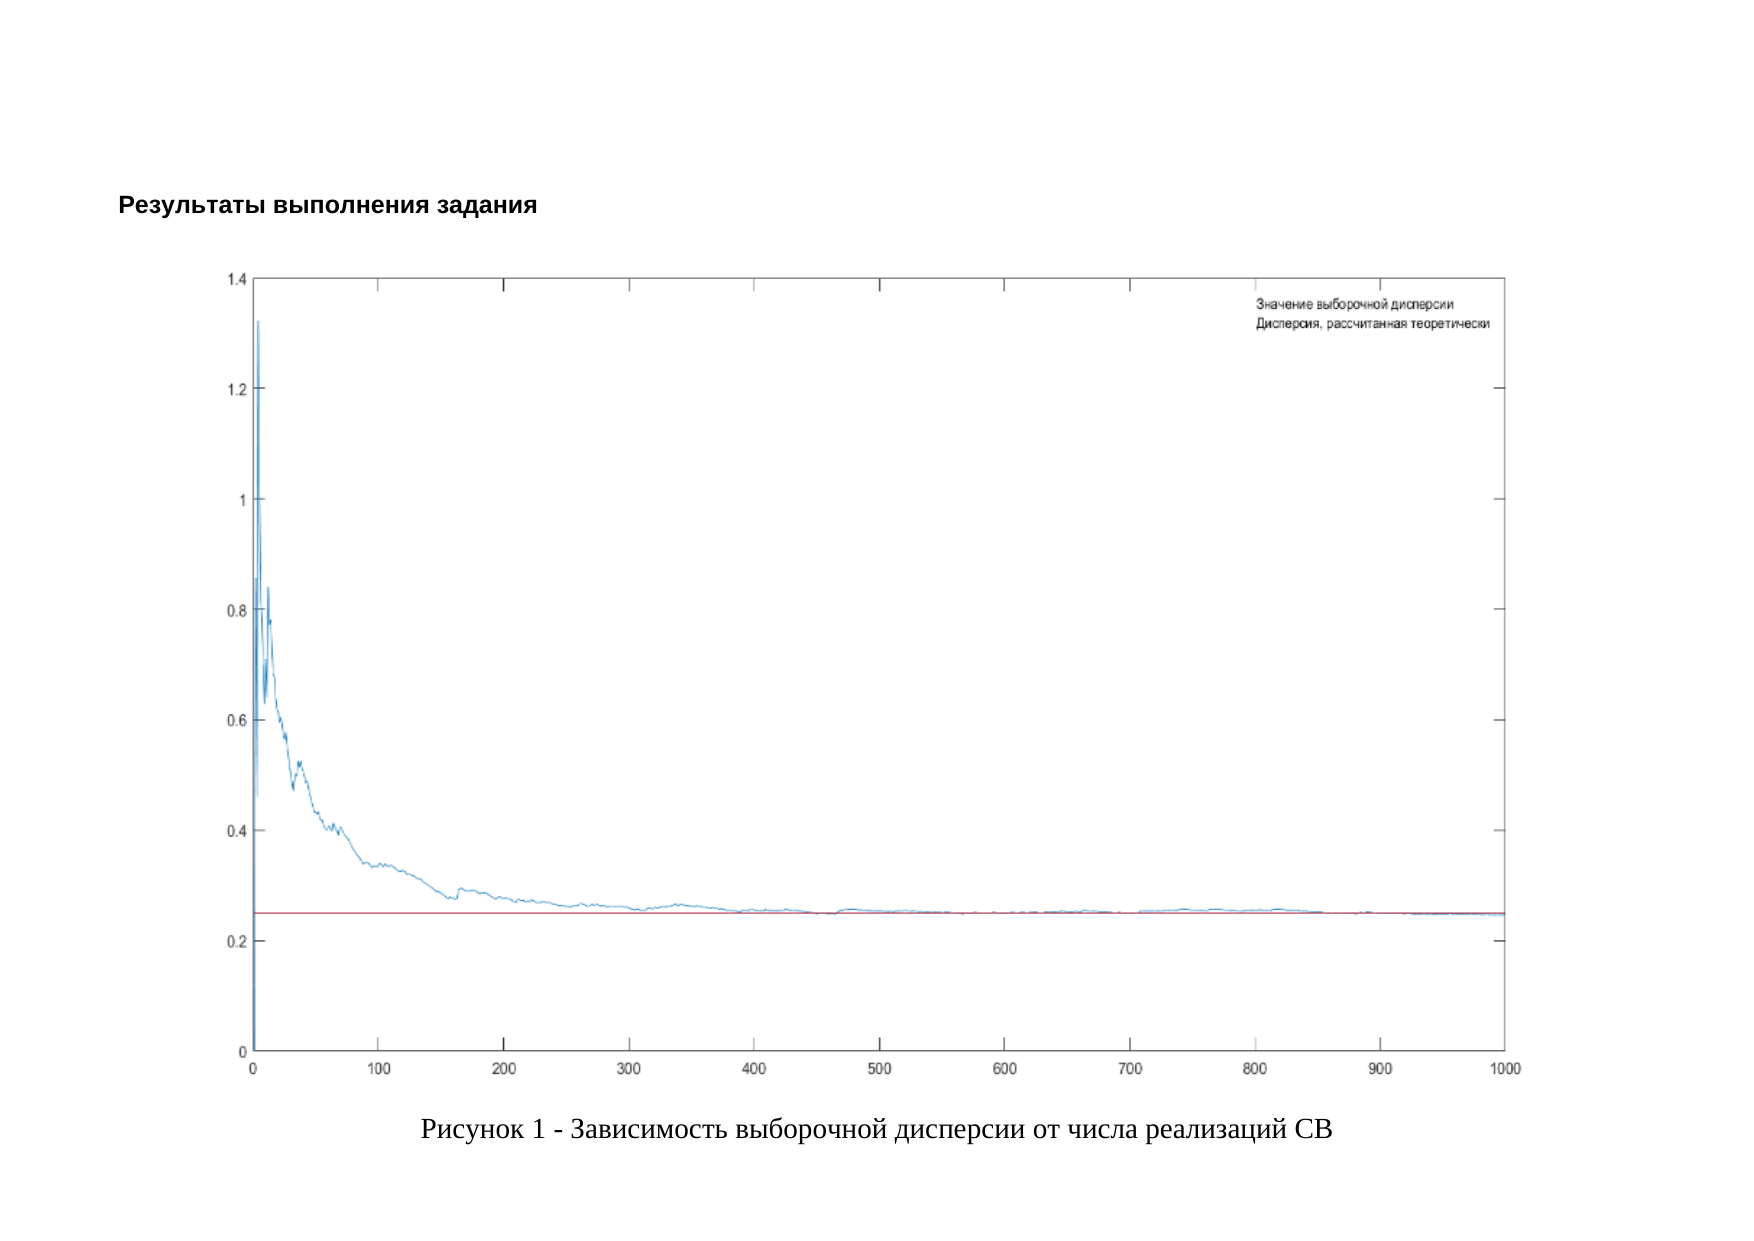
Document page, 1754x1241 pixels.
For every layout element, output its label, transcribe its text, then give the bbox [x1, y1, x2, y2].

picture [214, 266, 1540, 1093]
text Результаты выполнения задания [118, 190, 1636, 218]
text Рисунок 1 - Зависимость выборочной дисперсии от числа реализаций СВ [118, 1112, 1636, 1145]
